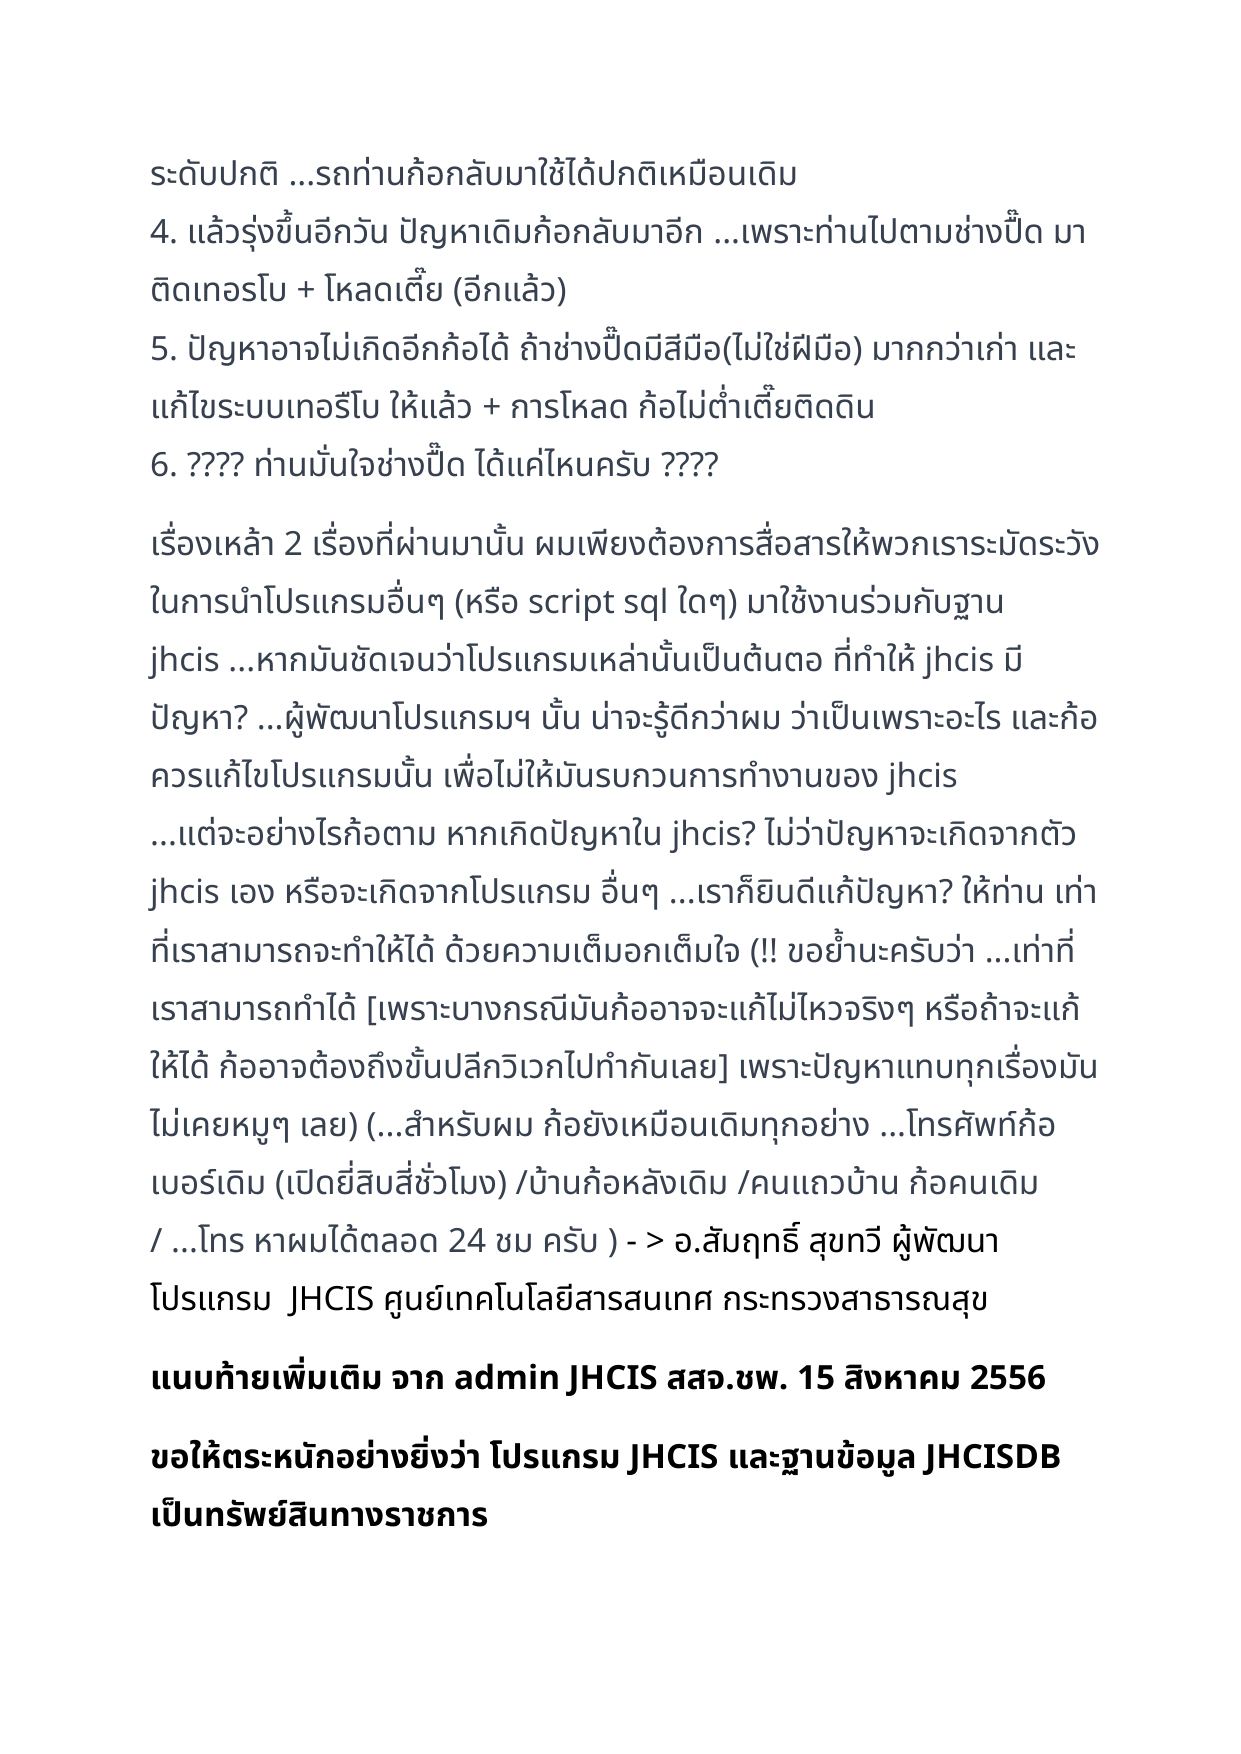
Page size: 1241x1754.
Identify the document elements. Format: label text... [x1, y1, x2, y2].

text เรื่องเหล้า 2 เรื่องที่ผ่านมานั้น ผมเพียงต้องการสื่อสารให้พวกเราระมัดระวังในการนำโปรแกรมอื่นๆ (หรือ script sql ใดๆ) มาใช้งานร่วมกับฐาน jhcis ...หากมันชัดเจนว่าโปรแกรมเหล่านั้นเป็นต้นตอ ที่ทำให้ jhcis มีปัญหา? ...ผู้พัฒนาโปรแกรมฯ นั้น น่าจะรู้ดีกว่าผม ว่าเป็นเพราะอะไร และก้อควรแก้ไขโปรแกรมนั้น เพื่อไม่ให้มันรบกวนการทำงานของ jhcis ...แต่จะอย่างไรก้อตาม หากเกิดปัญหาใน jhcis? ไม่ว่าปัญหาจะเกิดจากตัว jhcis เอง หรือจะเกิดจากโปรแกรม อื่นๆ ...เราก็ยินดีแก้ปัญหา? ให้ท่าน เท่าที่เราสามารถจะทำให้ได้ ด้วยความเต็มอกเต็มใจ (!! ขอย้ำนะครับว่า ...เท่าที่เราสามารถทำได้ [เพราะบางกรณีมันก้ออาจจะแก้ไม่ไหวจริงๆ หรือถ้าจะแก้ให้ได้ ก้ออาจต้องถึงขั้นปลีกวิเวกไปทำกันเลย] เพราะปัญหาแทบทุกเรื่องมันไม่เคยหมูๆ เลย) (...สำหรับผม ก้อยังเหมือนเดิมทุกอย่าง ...โทรศัพท์ก้อเบอร์เดิม (เปิดยี่สิบสี่ชั่วโมง) /บ้านก้อหลังเดิม /คนแถวบ้าน ก้อคนเดิม / ...โทร หาผมได้ตลอด 24 ชม ครับ ) - > อ.สัมฤทธิ์ สุขทวี ผู้พัฒนาโปรแกรม JHCIS ศูนย์เทคโนโลยีสารสนเทศ กระทรวงสาธารณสุข [150, 519, 1107, 1326]
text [150, 150, 1107, 491]
text ขอให้ตระหนักอย่างยิ่งว่า โปรแกรม JHCIS และฐานข้อมูล JHCISDB เป็นทรัพย์สินทางราชการ [150, 1433, 1107, 1542]
text แนบท้ายเพิ่มเติม จาก admin JHCIS สสจ.ชพ. 15 สิงหาคม 2556 [150, 1354, 1107, 1405]
